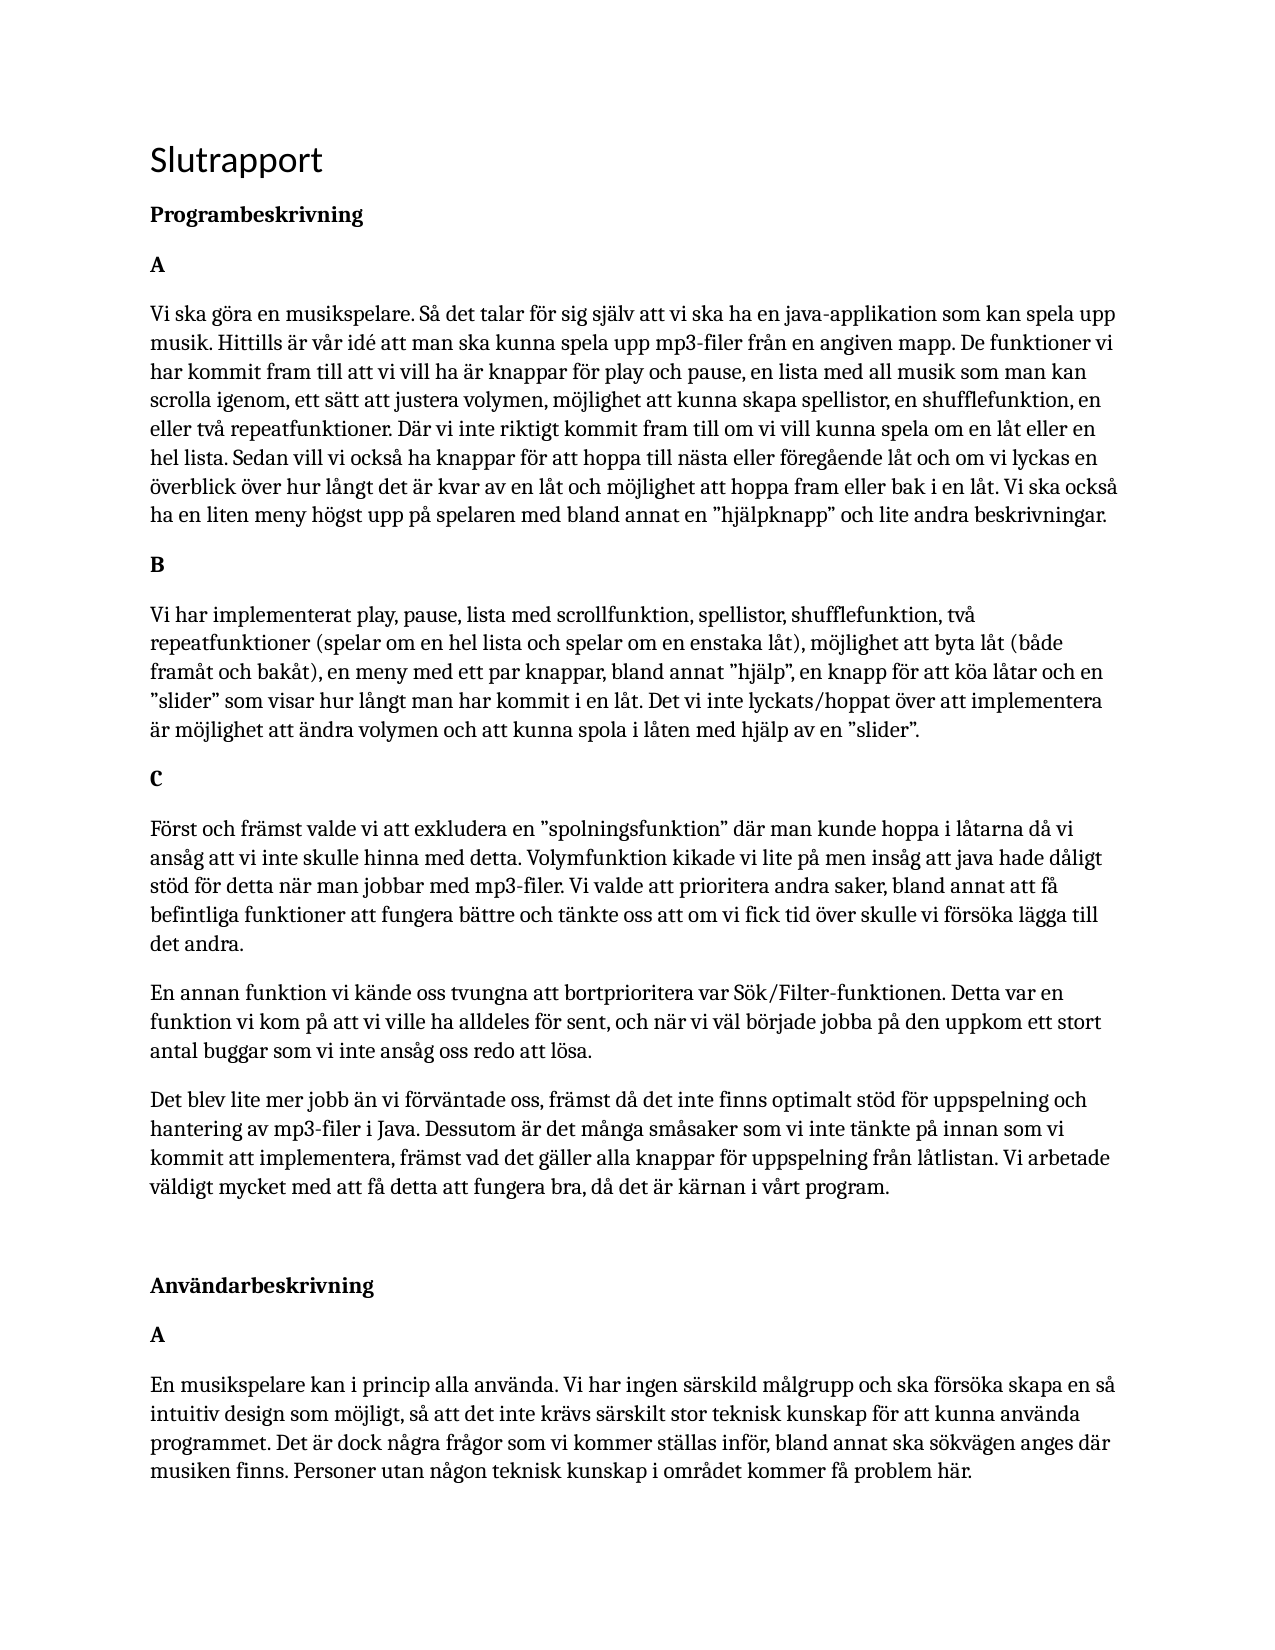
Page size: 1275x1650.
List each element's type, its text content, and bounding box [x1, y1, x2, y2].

text Först och främst valde vi att exkludera en ”spolningsfunktion” där man kunde hoppa i låtarna då vi ansåg att vi inte skulle hinna med detta. Volymfunktion kikade vi lite på men insåg att java hade dåligt stöd för detta när man jobbar med mp3-filer. Vi valde att prioritera andra saker, bland annat att få befintliga funktioner att fungera bättre och tänkte oss att om vi fick tid över skulle vi försöka lägga till det andra. [150, 813, 1125, 957]
text B [150, 549, 1125, 578]
text En annan funktion vi kände oss tvungna att bortprioritera var Sök/Filter-funktionen. Detta var en funktion vi kom på att vi ville ha alldeles för sent, och när vi väl började jobba på den uppkom ett stort antal buggar som vi inte ansåg oss redo att lösa. [150, 978, 1125, 1064]
text Slutrapport [150, 150, 1125, 179]
text Programbeskrivning [150, 199, 1125, 228]
text A [150, 249, 1125, 278]
text Vi har implementerat play, pause, lista med scrollfunktion, spellistor, shufflefunktion, två repeatfunktioner (spelar om en hel lista och spelar om en enstaka låt), möjlighet att byta låt (både framåt och bakåt), en meny med ett par knappar, bland annat ”hjälp”, en knapp för att köa låtar och en ”slider” som visar hur långt man har kommit i en låt. Det vi inte lyckats/hoppat över att implementera är möjlighet att ändra volymen och att kunna spola i låten med hjälp av en ”slider”. [150, 599, 1125, 743]
text A [150, 1320, 1125, 1349]
text Vi ska göra en musikspelare. Så det talar för sig själv att vi ska ha en java-applikation som kan spela upp musik. Hittills är vår idé att man ska kunna spela upp mp3-filer från en angiven mapp. De funktioner vi har kommit fram till att vi vill ha är knappar för play och pause, en lista med all musik som man kan scrolla igenom, ett sätt att justera volymen, möjlighet att kunna skapa spellistor, en shufflefunktion, en eller två repeatfunktioner. Där vi inte riktigt kommit fram till om vi vill kunna spela om en låt eller en hel lista. Sedan vill vi också ha knappar för att hoppa till nästa eller föregående låt och om vi lyckas en överblick över hur långt det är kvar av en låt och möjlighet att hoppa fram eller bak i en låt. Vi ska också ha en liten meny högst upp på spelaren med bland annat en ”hjälpknapp” och lite andra beskrivningar. [150, 299, 1125, 529]
text Användarbeskrivning [150, 1270, 1125, 1299]
text En musikspelare kan i princip alla använda. Vi har ingen särskild målgrupp och ska försöka skapa en så intuitiv design som möjligt, så att det inte krävs särskilt stor teknisk kunskap för att kunna använda programmet. Det är dock några frågor som vi kommer ställas inför, bland annat ska sökvägen anges där musiken finns. Personer utan någon teknisk kunskap i området kommer få problem här. [150, 1369, 1125, 1484]
text C [150, 764, 1125, 792]
text Det blev lite mer jobb än vi förväntade oss, främst då det inte finns optimalt stöd för uppspelning och hantering av mp3-filer i Java. Dessutom är det många småsaker som vi inte tänkte på innan som vi kommit att implementera, främst vad det gäller alla knappar för uppspelning från låtlistan. Vi arbetade väldigt mycket med att få detta att fungera bra, då det är kärnan i vårt program. [150, 1085, 1125, 1200]
